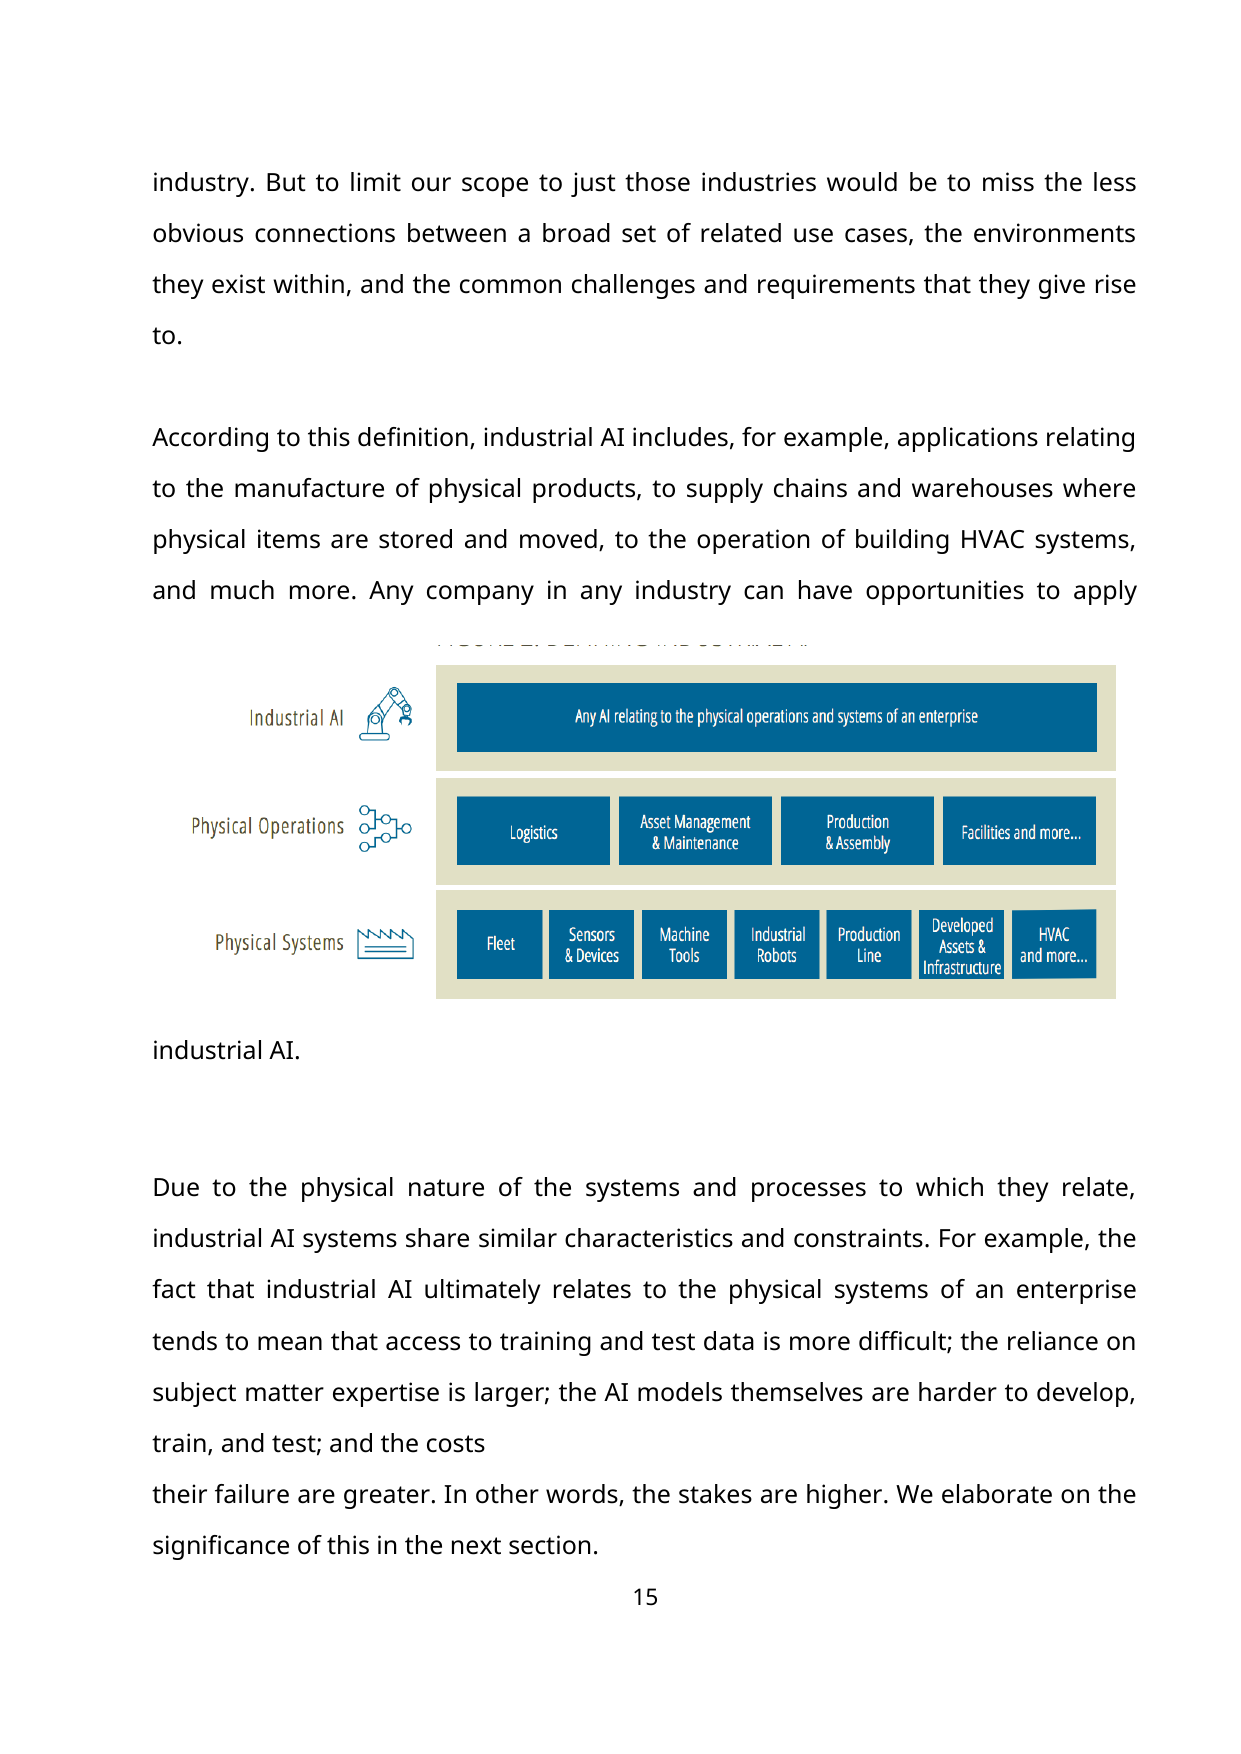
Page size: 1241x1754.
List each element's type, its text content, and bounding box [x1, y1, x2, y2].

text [152, 164, 1138, 352]
text According to this definition, industrial AI includes, for example, applications relating to the manufacture of physical products, to supply chains and warehouses where physical items are stored and moved, to the operation of building HVAC systems, and much more. Any company in any industry can have opportunities to apply industrial AI. [152, 420, 1138, 645]
text their failure are greater. In other words, the stakes are higher. We elaborate on the significance of this in the next section. [152, 1476, 1138, 1561]
text According to this definition, industrial AI includes, for example, applications relating to the manufacture of physical products, to supply chains and warehouses where physical items are stored and moved, to the operation of building HVAC systems, and much more. Any company in any industry can have opportunities to apply industrial AI. [152, 1003, 1138, 1067]
picture [151, 645, 1155, 1003]
text Due to the physical nature of the systems and processes to which they relate, industrial AI systems share similar characteristics and constraints. For example, the fact that industrial AI ultimately relates to the physical systems of an enterprise tends to mean that access to training and test data is more difficult; the reliance on subject matter expertise is larger; the AI models themselves are harder to develop, train, and test; and the costs [152, 1170, 1138, 1459]
